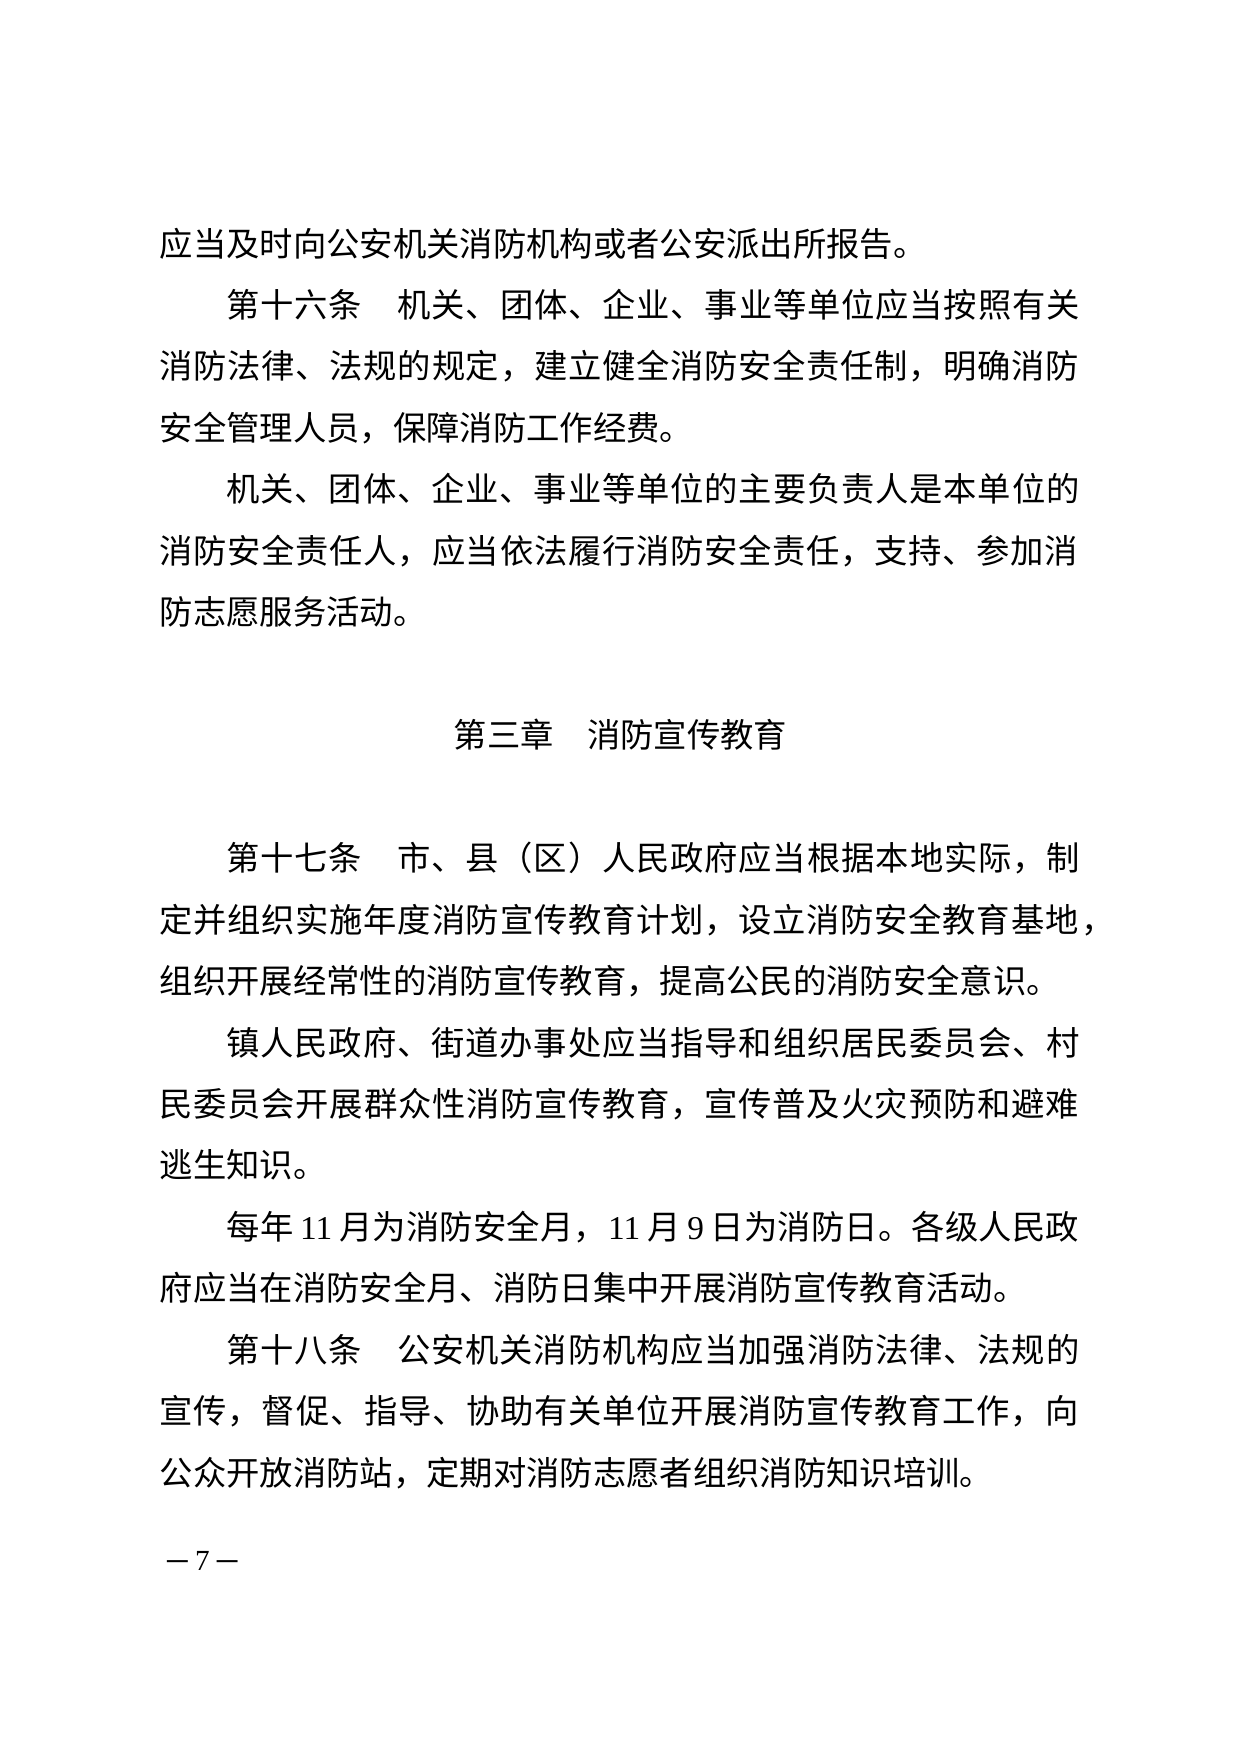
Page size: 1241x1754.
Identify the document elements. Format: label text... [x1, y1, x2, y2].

text 第十八条 公安机关消防机构应当加强消防法律、法规的宣传，督促、指导、协助有关单位开展消防宣传教育工作，向公众开放消防站，定期对消防志愿者组织消防知识培训。 [159, 1313, 1081, 1497]
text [159, 207, 1081, 268]
text 镇人民政府、街道办事处应当指导和组织居民委员会、村民委员会开展群众性消防宣传教育，宣传普及火灾预防和避难逃生知识。 [159, 1006, 1081, 1190]
text 第十七条 市、县（区）人民政府应当根据本地实际，制定并组织实施年度消防宣传教育计划，设立消防安全教育基地，组织开展经常性的消防宣传教育，提高公民的消防安全意识。 [159, 821, 1081, 1006]
text 每年11月为消防安全月，为消防日。各级人民政府应当在消防安全月、消防日集中开展消防宣传教育活动。 [159, 1190, 1081, 1313]
text 机关、团体、企业、事业等单位的主要负责人是本单位的消防安全责任人，应当依法履行消防安全责任，支持、参加消防志愿服务活动。 [159, 453, 1081, 637]
text 第十六条 机关、团体、企业、事业等单位应当按照有关消防法律、法规的规定，建立健全消防安全责任制，明确消防安全管理人员，保障消防工作经费。 [159, 268, 1081, 453]
text 第三章 消防宣传教育 [159, 698, 1081, 760]
